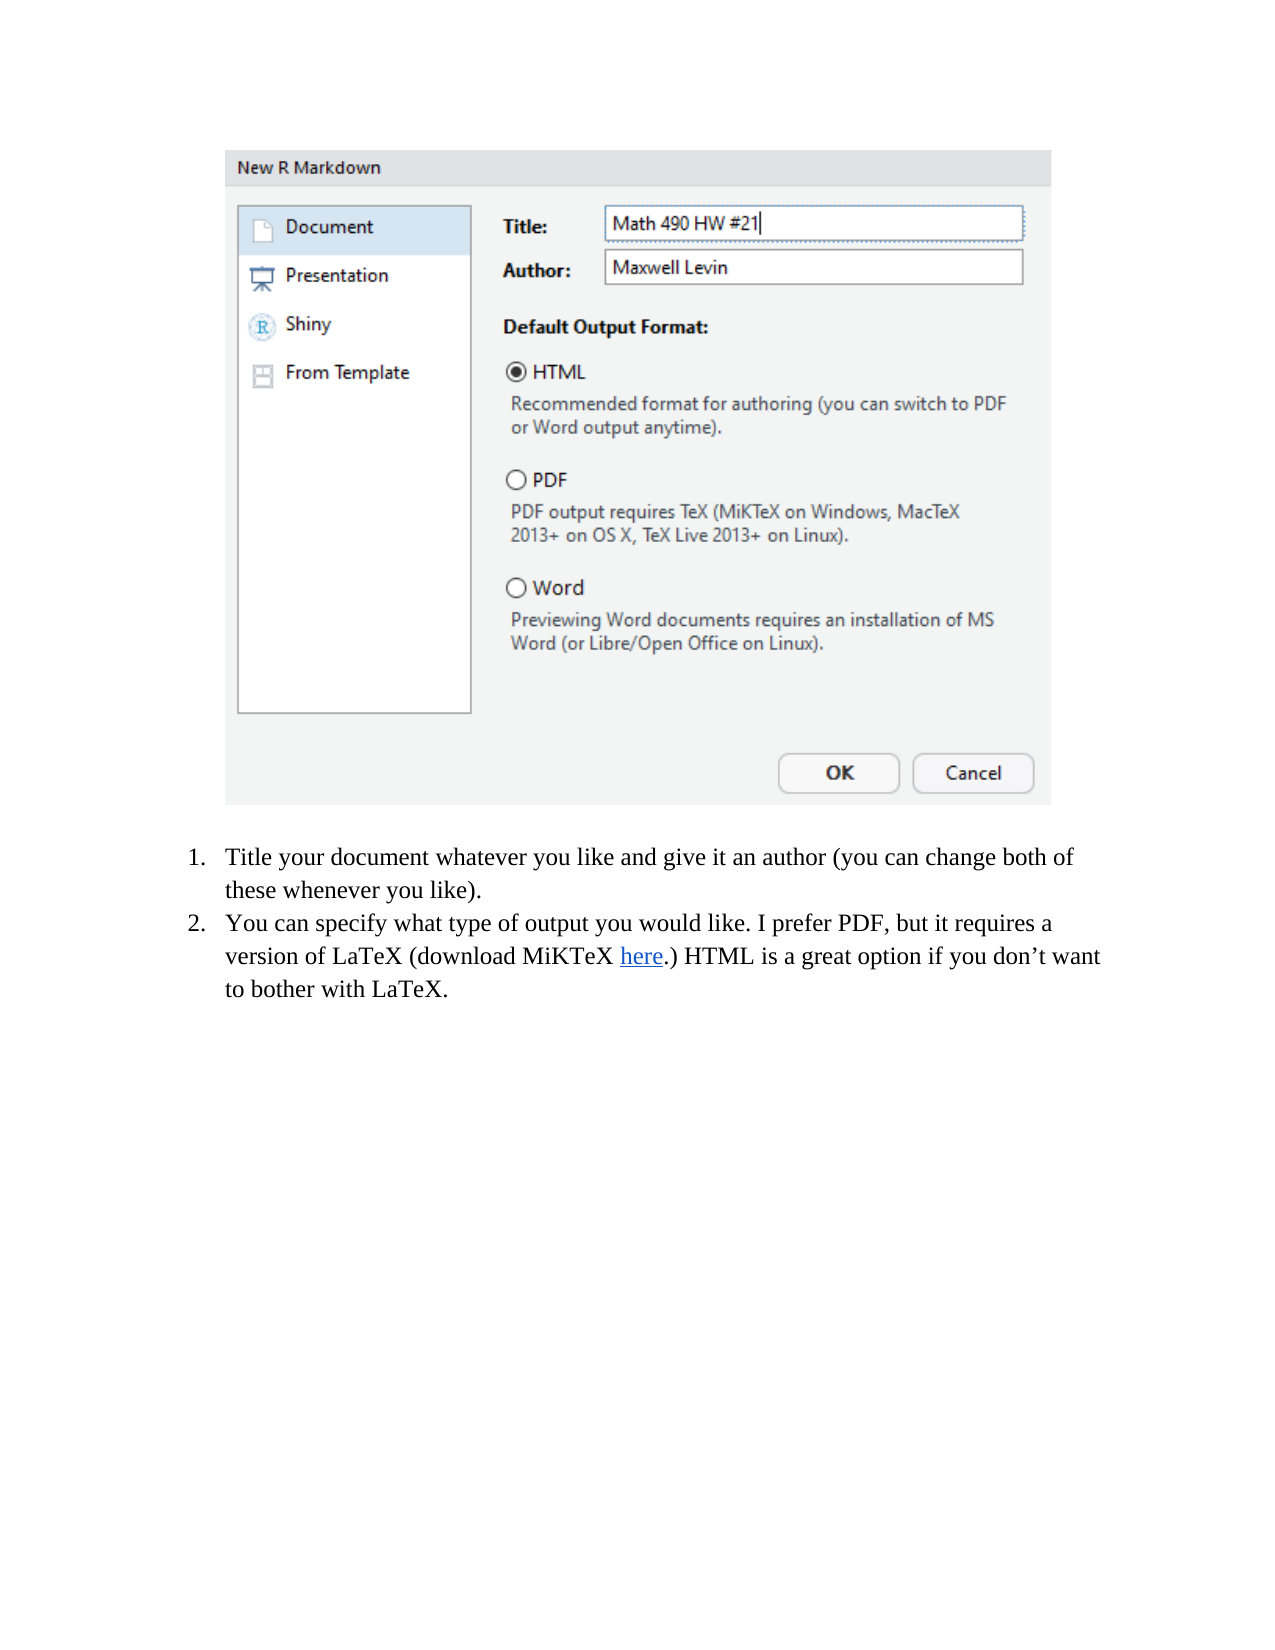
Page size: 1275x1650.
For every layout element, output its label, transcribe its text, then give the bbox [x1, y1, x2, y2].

list You can specify what type of output you would like. I prefer PDF, but it requires a version of LaTeX (download MiKTeX here.) HTML is a great option if you don’t want to bother with LaTeX. [187, 908, 1125, 1003]
picture [225, 150, 1052, 805]
list Title your document whatever you like and give it an author (you can change both of these whenever you like). [187, 842, 1125, 904]
